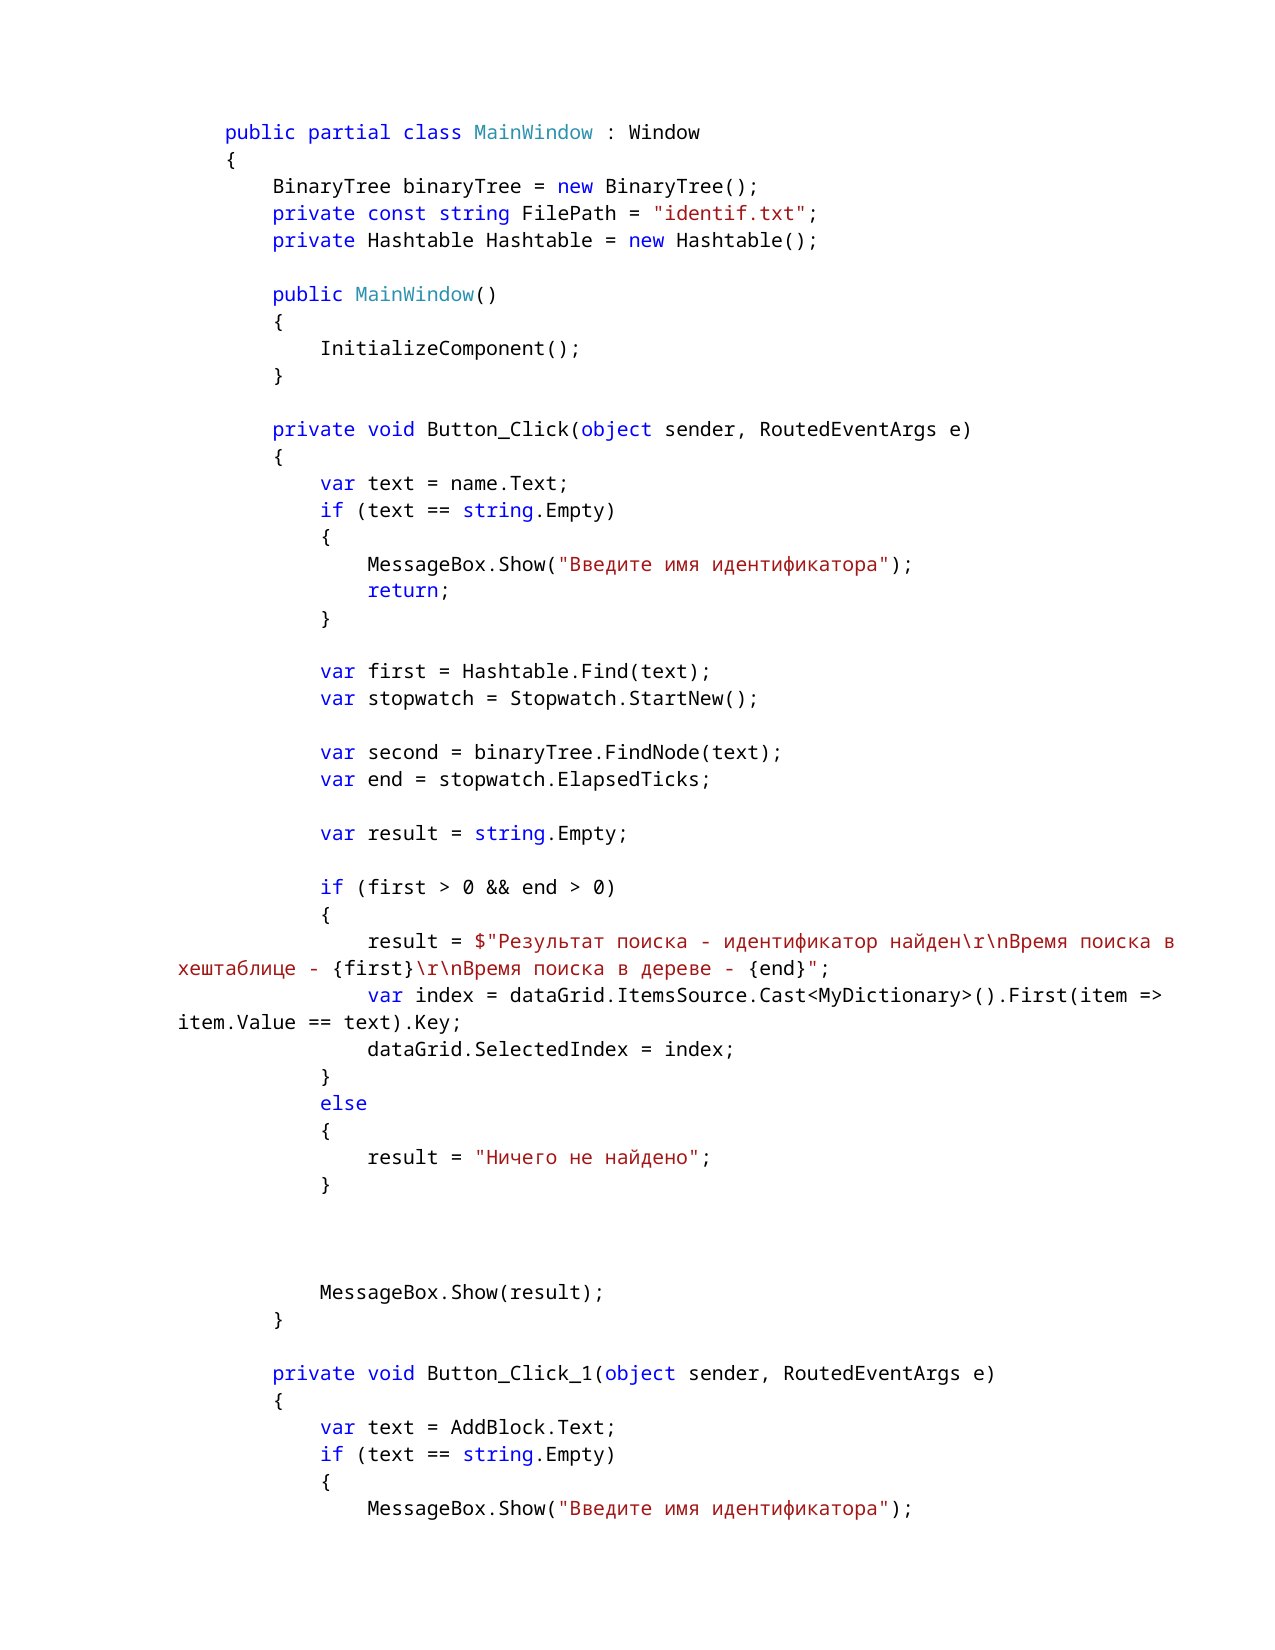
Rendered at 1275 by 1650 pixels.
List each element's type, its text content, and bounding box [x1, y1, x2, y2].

text private Hashtable Hashtable = new Hashtable(); [177, 226, 1216, 253]
text dataGrid.SelectedIndex = index; [177, 1035, 1216, 1062]
text BinaryTree binaryTree = new BinaryTree(); [177, 172, 1216, 199]
text { [177, 1116, 1216, 1143]
text result = $"Результат поиска - идентификатор найден\r\nВремя поиска в хештаблице - {first}\r\nВремя поиска в дереве - {end}"; [177, 927, 1216, 981]
text { [177, 901, 1216, 927]
text var result = string.Empty; [177, 819, 1216, 847]
text } [177, 604, 1216, 631]
text MessageBox.Show(result); [177, 1278, 1216, 1305]
text } [177, 1305, 1216, 1332]
text if (text == string.Empty) [177, 496, 1216, 523]
text InitializeComponent(); [177, 334, 1216, 361]
text if (first > 0 && end > 0) [177, 873, 1216, 901]
text { [177, 442, 1216, 469]
text private const string FilePath = "identif.txt"; [177, 199, 1216, 226]
text return; [177, 577, 1216, 604]
text { [177, 523, 1216, 550]
text var first = Hashtable.Find(text); [177, 658, 1216, 685]
text var text = name.Text; [177, 469, 1216, 496]
text } [177, 1170, 1216, 1197]
text { [177, 145, 1216, 172]
text MessageBox.Show("Введите имя идентификатора"); [177, 550, 1216, 577]
text } [177, 1062, 1216, 1089]
text public partial class MainWindow : Window [177, 118, 1216, 145]
text private void Button_Click_1(object sender, RoutedEventArgs e) [177, 1359, 1216, 1386]
text public MainWindow() [177, 280, 1216, 307]
text result = "Ничего не найдено"; [177, 1143, 1216, 1170]
text var stopwatch = Stopwatch.StartNew(); [177, 685, 1216, 712]
text { [177, 1386, 1216, 1413]
text MessageBox.Show("Введите имя идентификатора"); [177, 1494, 1216, 1521]
text var text = AddBlock.Text; [177, 1413, 1216, 1440]
text private void Button_Click(object sender, RoutedEventArgs e) [177, 415, 1216, 442]
text { [177, 307, 1216, 334]
text var index = dataGrid.ItemsSource.Cast<MyDictionary>().First(item => item.Value == text).Key; [177, 981, 1216, 1035]
text var second = binaryTree.FindNode(text); [177, 739, 1216, 766]
text else [177, 1089, 1216, 1116]
text if (text == string.Empty) [177, 1440, 1216, 1467]
text { [177, 1467, 1216, 1494]
text var end = stopwatch.ElapsedTicks; [177, 766, 1216, 793]
text } [177, 361, 1216, 388]
